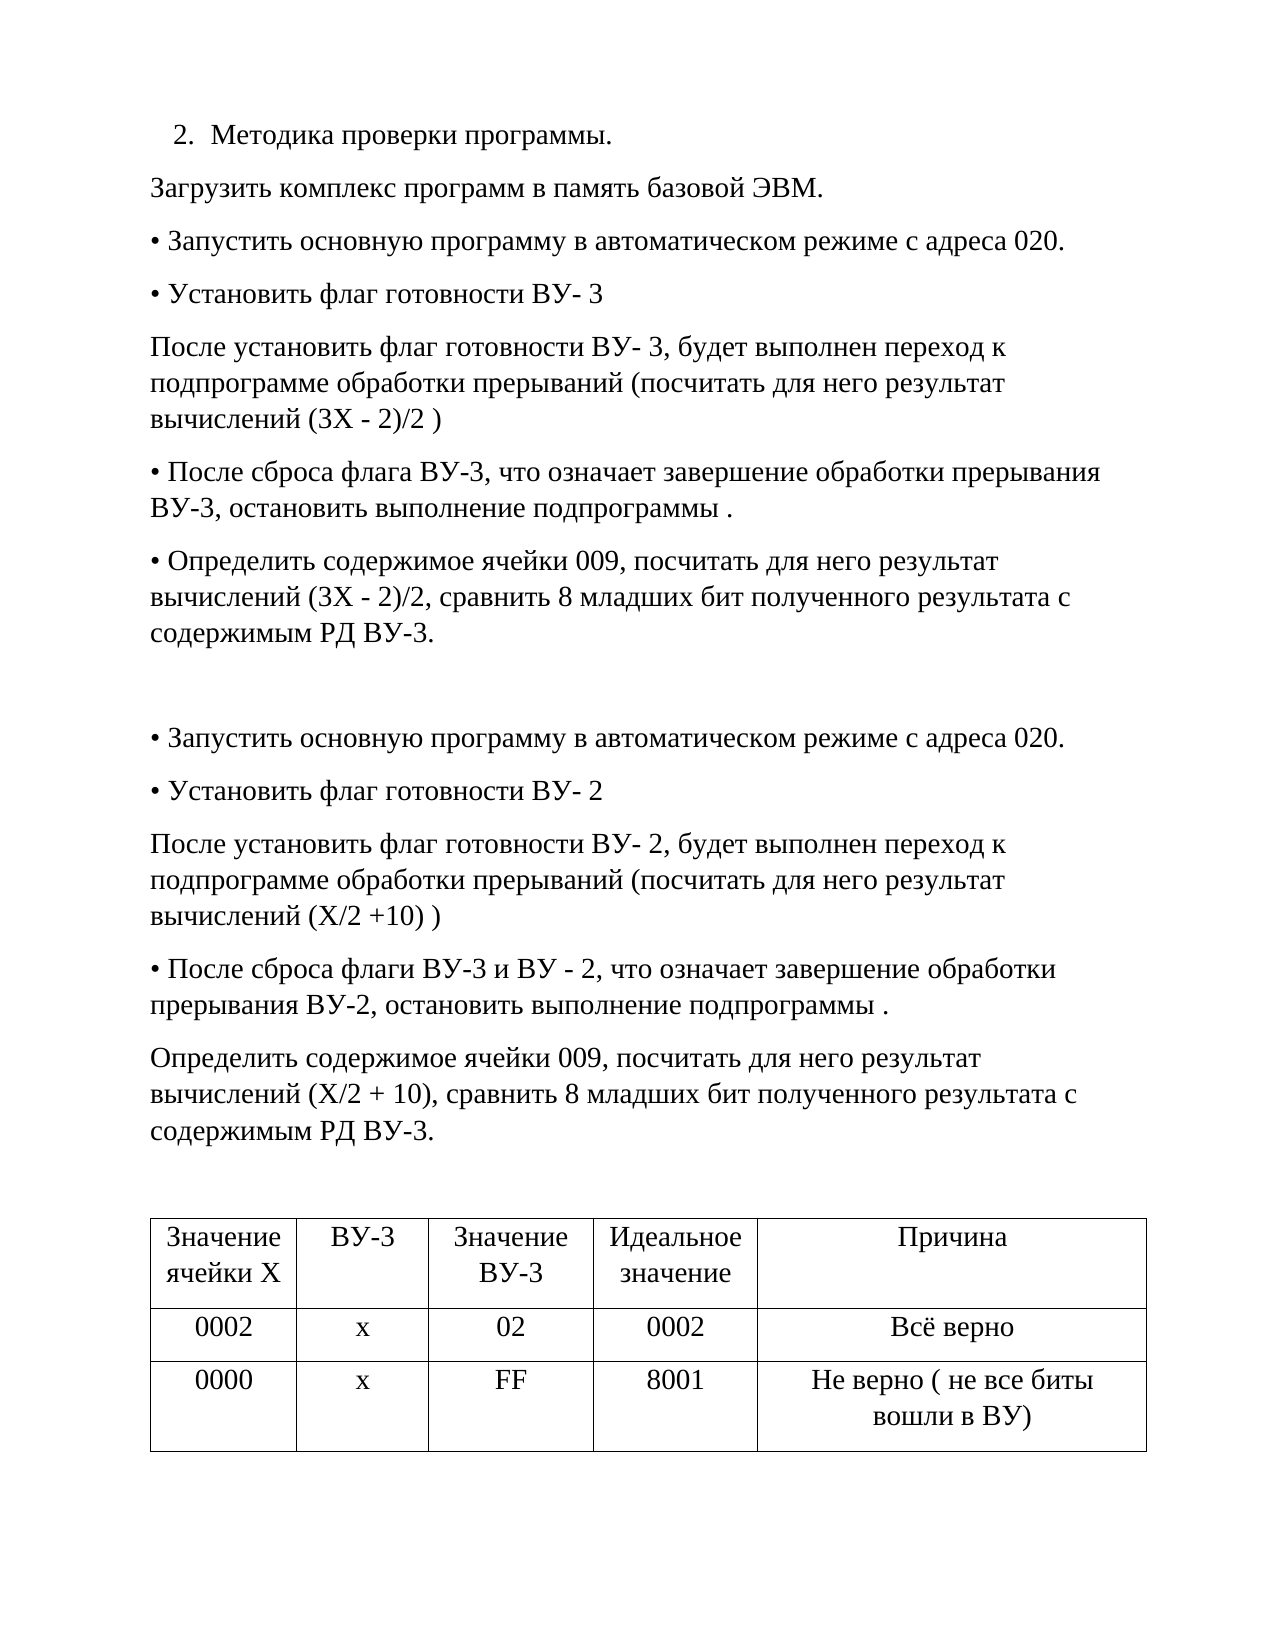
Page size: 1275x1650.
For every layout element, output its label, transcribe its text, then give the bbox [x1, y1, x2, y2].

text • Запустить основную программу в автоматическом режиме с адреса 020. [150, 721, 1125, 754]
text После установить флаг готовности ВУ- 3, будет выполнен переход к подпрограмме обработки прерываний (посчитать для него результат вычислений (3Х - 2)/2 ) [150, 329, 1125, 434]
table_cell 0002 [151, 1309, 296, 1361]
text • После сброса флага ВУ-3, что означает завершение обработки прерывания ВУ-3, остановить выполнение подпрограммы . [150, 454, 1125, 523]
text • Запустить основную программу в автоматическом режиме с адреса 020. [150, 223, 1125, 257]
text • Определить содержимое ячейки 009, посчитать для него результат вычислений (3Х - 2)/2, сравнить 8 младших бит полученного результата с содержимым РД ВУ-3. [150, 543, 1125, 648]
text • После сброса флаги ВУ-3 и ВУ - 2, что означает завершение обработки прерывания ВУ-2, остановить выполнение подпрограммы . [150, 951, 1125, 1021]
table_header Значение ВУ-3 [429, 1219, 593, 1308]
table_cell x [297, 1362, 428, 1451]
text Загрузить комплекс программ в память базовой ЭВМ. [150, 170, 1125, 204]
table_cell FF [429, 1362, 593, 1451]
table_header Причина [758, 1219, 1146, 1308]
table_header Идеальное значение [594, 1219, 757, 1308]
table_cell 02 [429, 1309, 593, 1361]
table_cell x [297, 1309, 428, 1361]
text После установить флаг готовности ВУ- 2, будет выполнен переход к подпрограмме обработки прерываний (посчитать для него результат вычислений (Х/2 +10) ) [150, 826, 1125, 932]
table_cell Не верно ( не все биты вошли в ВУ) [758, 1362, 1146, 1451]
table_cell Всё верно [758, 1309, 1146, 1361]
table_cell 0002 [594, 1309, 757, 1361]
text Определить содержимое ячейки 009, посчитать для него результат вычислений (Х/2 + 10), сравнить 8 младших бит полученного результата с содержимым РД ВУ-3. [150, 1040, 1125, 1146]
table_cell 0000 [151, 1362, 296, 1451]
table_cell 8001 [594, 1362, 757, 1451]
text • Установить флаг готовности ВУ- 3 [150, 276, 1125, 309]
list Методика проверки программы. [173, 117, 1125, 151]
text • Установить флаг готовности ВУ- 2 [150, 773, 1125, 807]
table_header Значение ячейки X [151, 1219, 296, 1308]
table_header ВУ-3 [297, 1219, 428, 1308]
